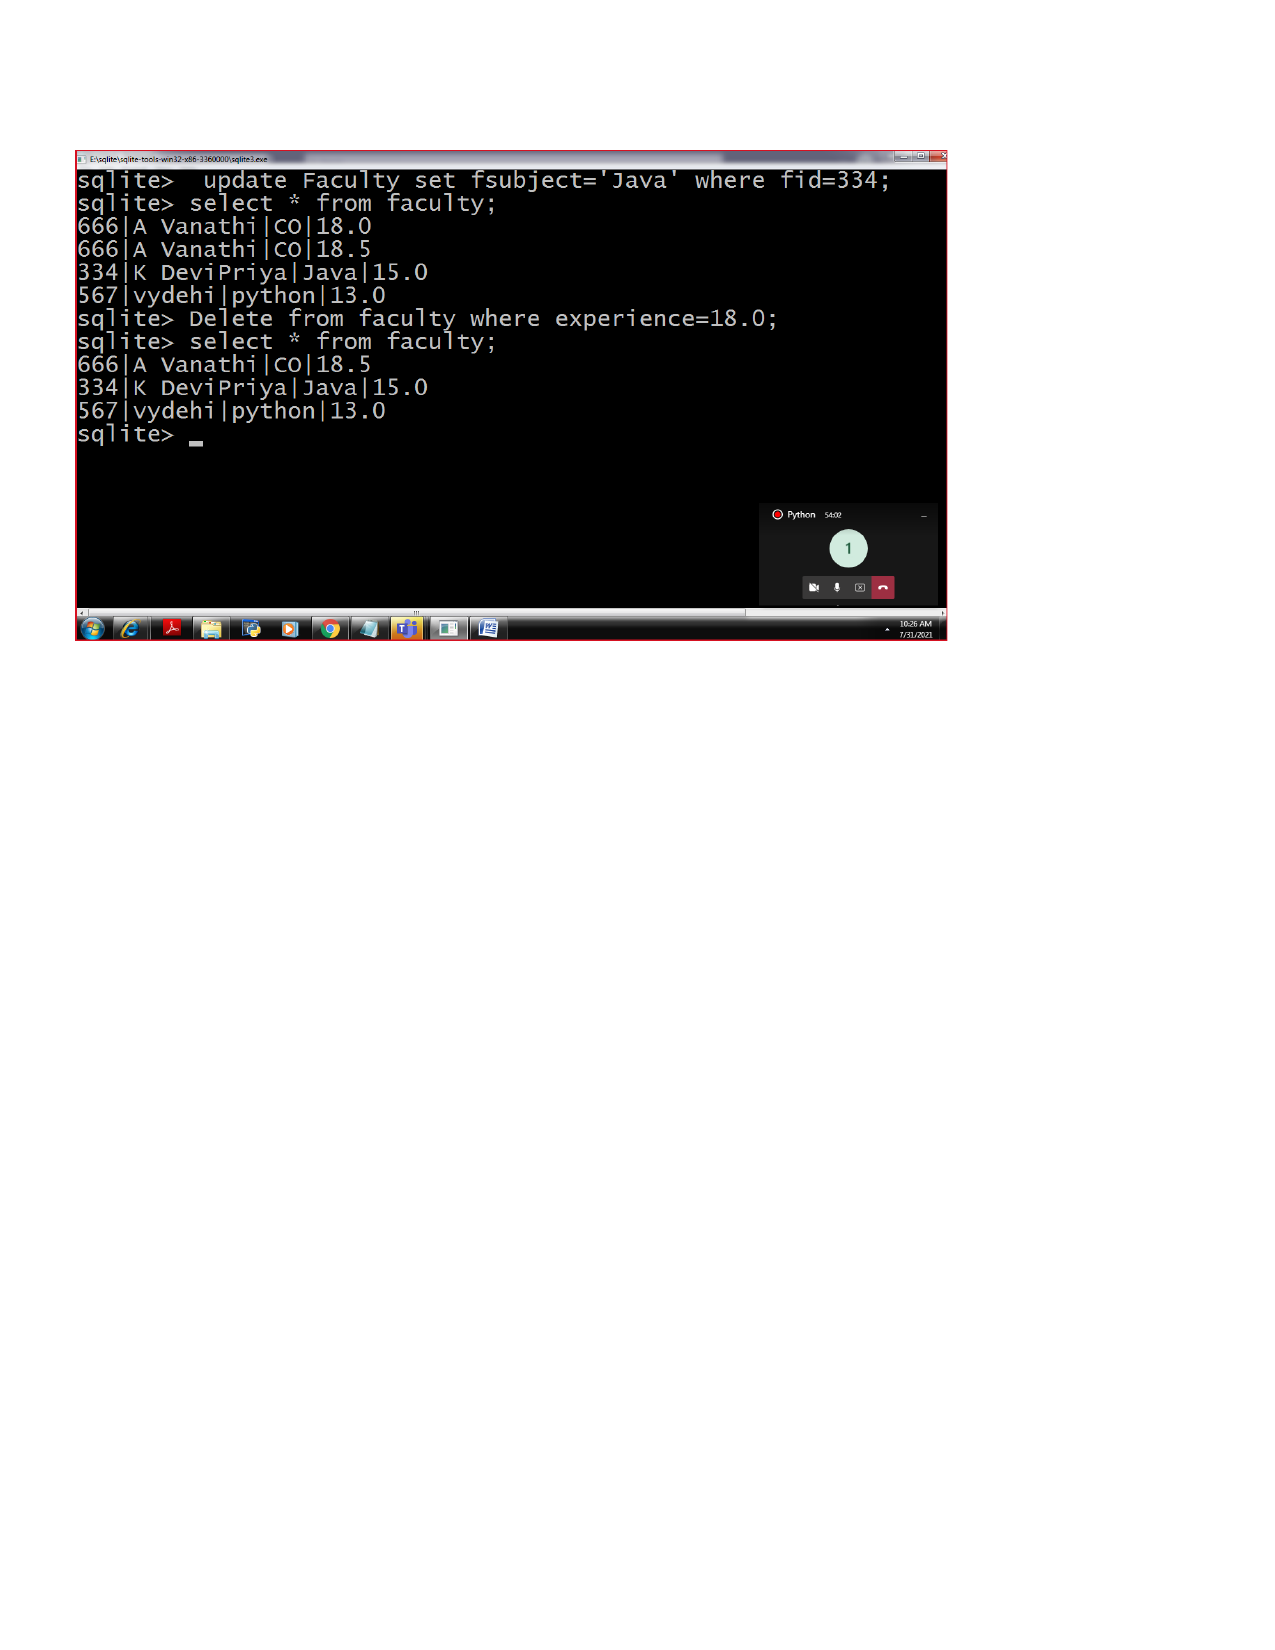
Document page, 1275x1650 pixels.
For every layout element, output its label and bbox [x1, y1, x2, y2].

picture [75, 150, 948, 641]
